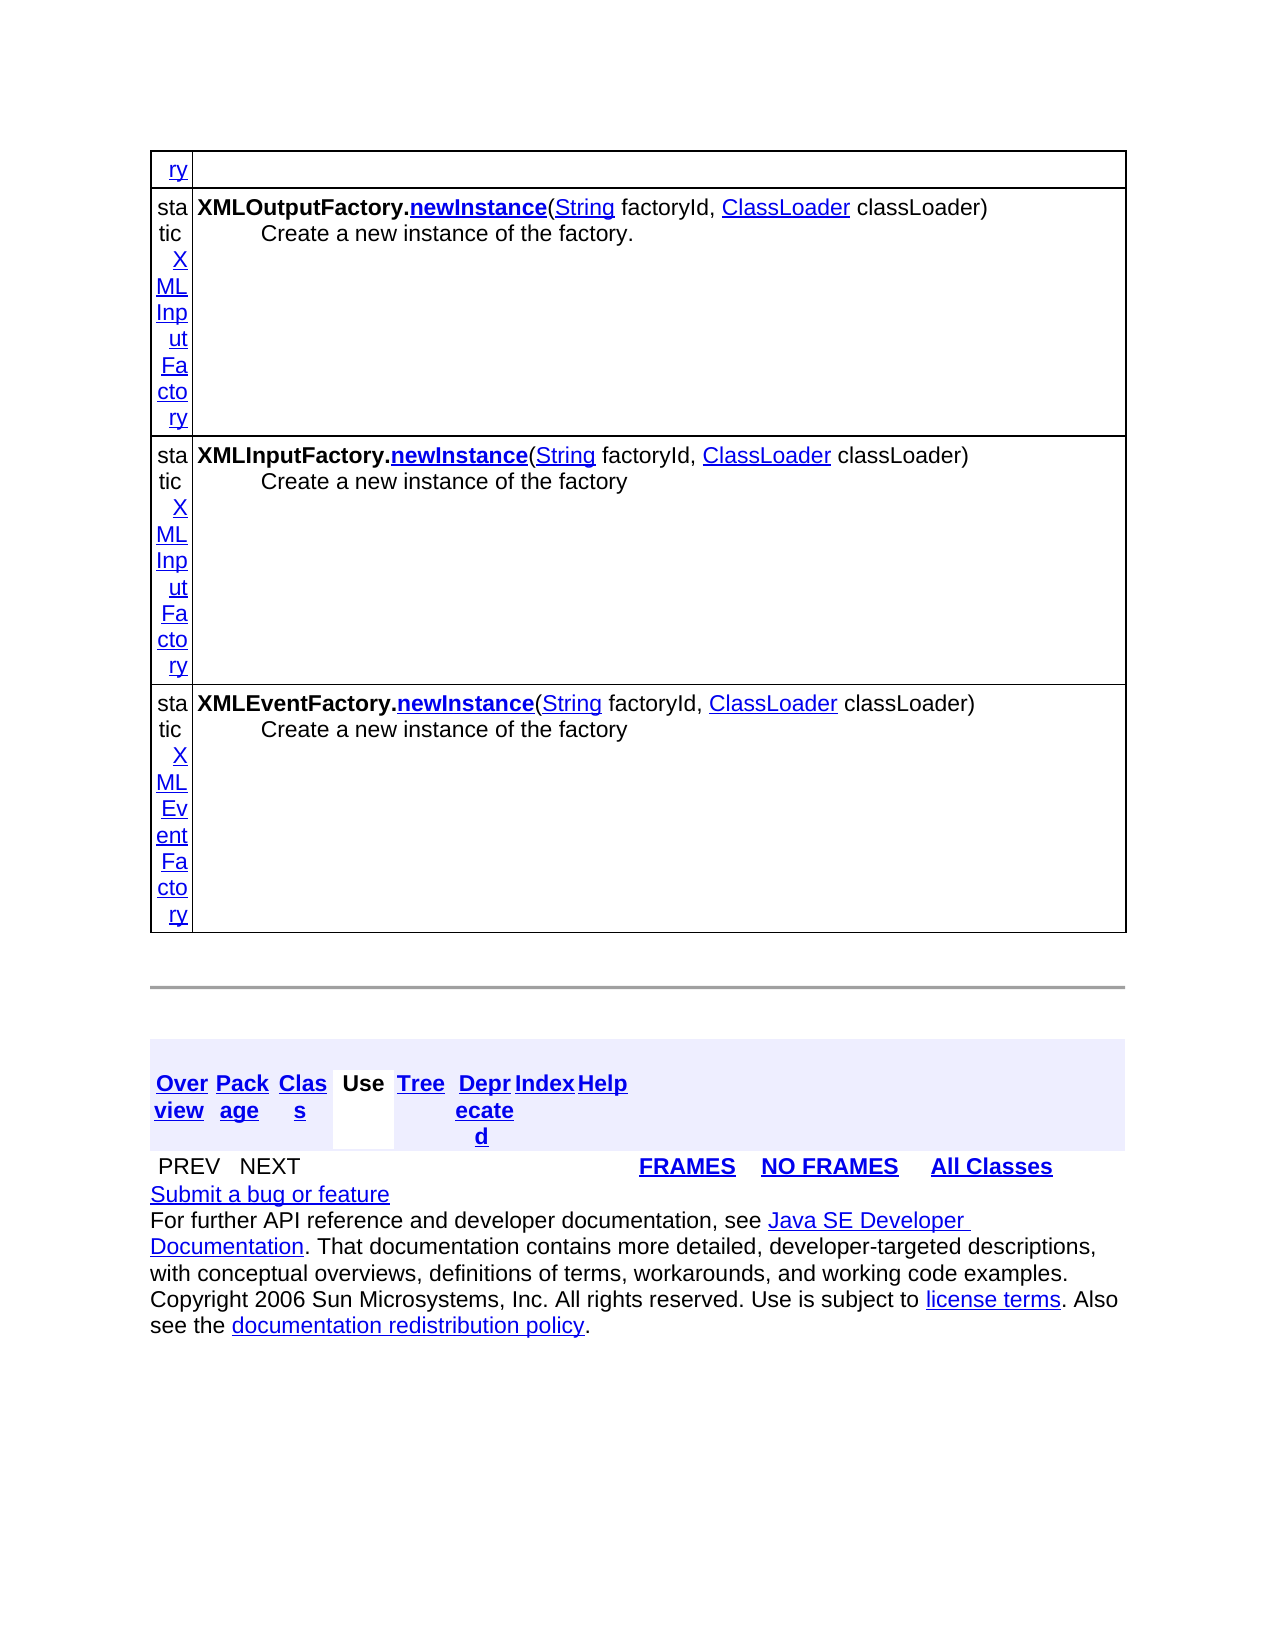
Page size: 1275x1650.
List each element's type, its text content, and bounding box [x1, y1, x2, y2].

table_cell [193, 152, 1125, 187]
table_cell FRAMES NO FRAMES All Classes [638, 1151, 1125, 1181]
table_cell XMLInputFactory.newInstance(String factoryId, ClassLoader classLoader) Create a new instance of the factory [193, 437, 1125, 683]
table_cell PREV NEXT [150, 1151, 637, 1181]
text Copyright 2006 Sun Microsystems, Inc. All rights reserved. Use is subject to license terms. Also see the documentation redistribution policy. [150, 1286, 1125, 1339]
table_cell static XMLInputFactory [152, 189, 192, 435]
text Submit a bug or feature [150, 1181, 1125, 1207]
table_cell XMLOutputFactory.newInstance(String factoryId, ClassLoader classLoader) Create a new instance of the factory. [193, 189, 1125, 435]
table_cell static XMLInputFactory [152, 437, 192, 683]
table_cell XMLEventFactory.newInstance(String factoryId, ClassLoader classLoader) Create a new instance of the factory [193, 685, 1125, 932]
table_header [150, 1039, 1125, 1151]
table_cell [152, 152, 192, 187]
text For further API reference and developer documentation, see Java SE Developer Documentation. That documentation contains more detailed, developer-targeted descriptions, with conceptual overviews, definitions of terms, workarounds, and working code examples. [150, 1207, 1125, 1286]
table_cell static XMLEventFactory [152, 685, 192, 932]
